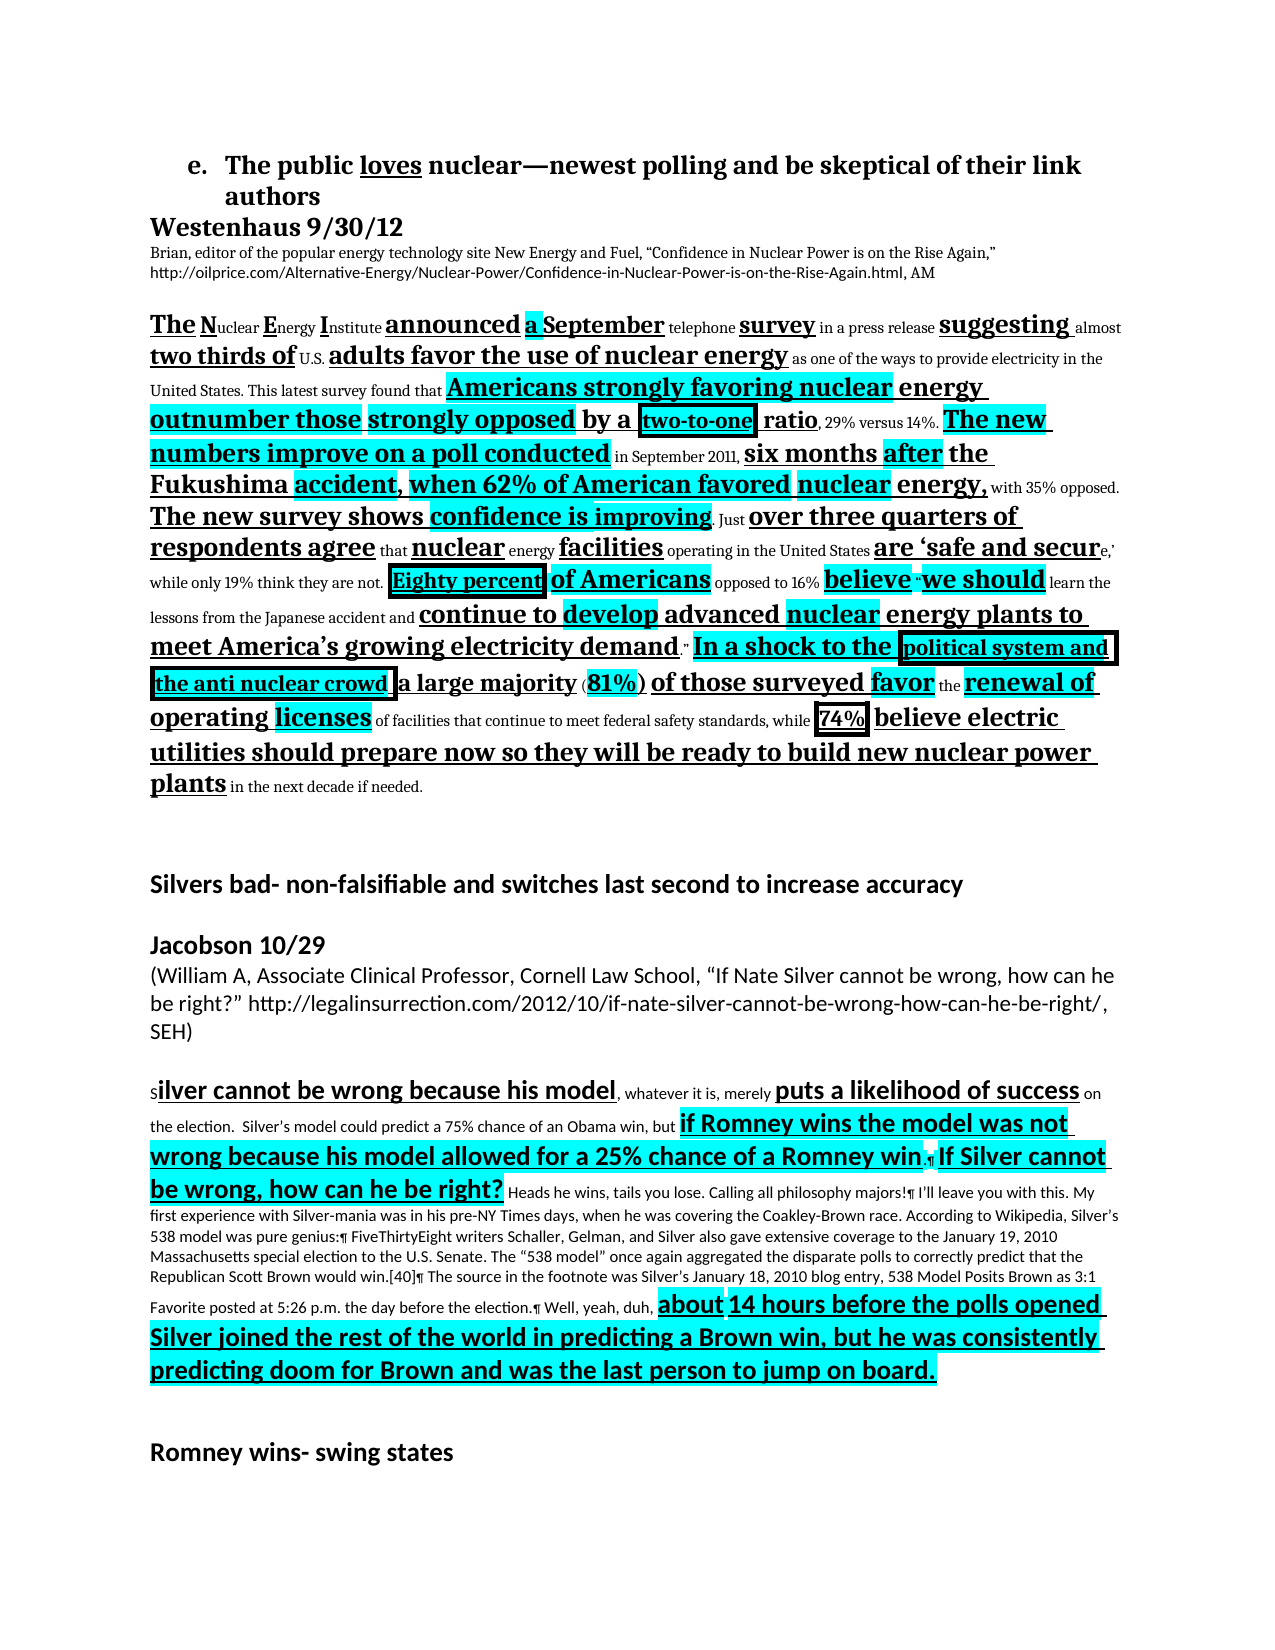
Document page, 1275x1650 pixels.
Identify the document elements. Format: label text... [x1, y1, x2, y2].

text (William A, Associate Clinical Professor, Cornell Law School, “If Nate Silver cannot be wrong, how can he be right?” http://legalinsurrection.com/2012/10/if-nate-silver-cannot-be-wrong-how-can-he-be-right/, SEH) [150, 961, 1125, 1046]
text Silver cannot be wrong because his model, whatever it is, merely puts a likelihood of success on the election. Silver’s model could predict a 75% chance of an Obama win, but if Romney wins the model was not wrong because his model allowed for a 25% chance of a Romney win.¶ If Silver cannot be wrong, how can he be right? Heads he wins, tails you lose. Calling all philosophy majors!¶ I’ll leave you with this. My first experience with Silver-mania was in his pre-NY Times days, when he was covering the Coakley-Brown race. According to Wikipedia, Silver’s 538 model was pure genius:¶ FiveThirtyEight writers Schaller, Gelman, and Silver also gave extensive coverage to the January 19, 2010 Massachusetts special election to the U.S. Senate. The “538 model” once again aggregated the disparate polls to correctly predict that the Republican Scott Brown would win.[40]¶ The source in the footnote was Silver’s January 18, 2010 blog entry, 538 Model Posits Brown as 3:1 Favorite posted at 5:26 p.m. the day before the election.¶ Well, yeah, duh, about 14 hours before the polls opened Silver joined the rest of the world in predicting a Brown win, but he was consistently predicting doom for Brown and was the last person to jump on board. [150, 1073, 1125, 1386]
subtitle Romney wins- swing states [150, 1435, 1125, 1468]
text Westenhaus 9/30/12 [150, 212, 1125, 243]
text Jacobson 10/29 [150, 928, 1125, 961]
text Brian, editor of the popular energy technology site New Energy and Fuel, “Confidence in Nuclear Power is on the Rise Again,” http://oilprice.com/Alternative-Energy/Nuclear-Power/Confidence-in-Nuclear-Power-is-on-the-Rise-Again.html, AM [150, 243, 1125, 283]
text The Nuclear Energy Institute announced a September telephone survey in a press release suggesting almost two thirds of U.S. adults favor the use of nuclear energy as one of the ways to provide electricity in the United States. This latest survey found that Americans strongly favoring nuclear energy outnumber those strongly opposed by a two-to-one ratio, 29% versus 14%. The new numbers improve on a poll conducted in September 2011, six months after the Fukushima accident, when 62% of American favored nuclear energy, with 35% opposed. The new survey shows confidence is improving. Just over three quarters of respondents agree that nuclear energy facilities operating in the United States are ‘safe and secure,’ while only 19% think they are not. Eighty percent of Americans opposed to 16% believe “we should learn the lessons from the Japanese accident and continue to develop advanced nuclear energy plants to meet America’s growing electricity demand.” In a shock to the political system and the anti nuclear crowd a large majority (81%) of those surveyed favor the renewal of operating licenses of facilities that continue to meet federal safety standards, while 74% believe electric utilities should prepare now so they will be ready to build new nuclear power plants in the next decade if needed. [150, 309, 1125, 799]
subtitle Silvers bad- non-falsifiable and switches last second to increase accuracy [150, 867, 1125, 900]
subtitle The public loves nuclear—newest polling and be skeptical of their link authors [187, 150, 1125, 212]
